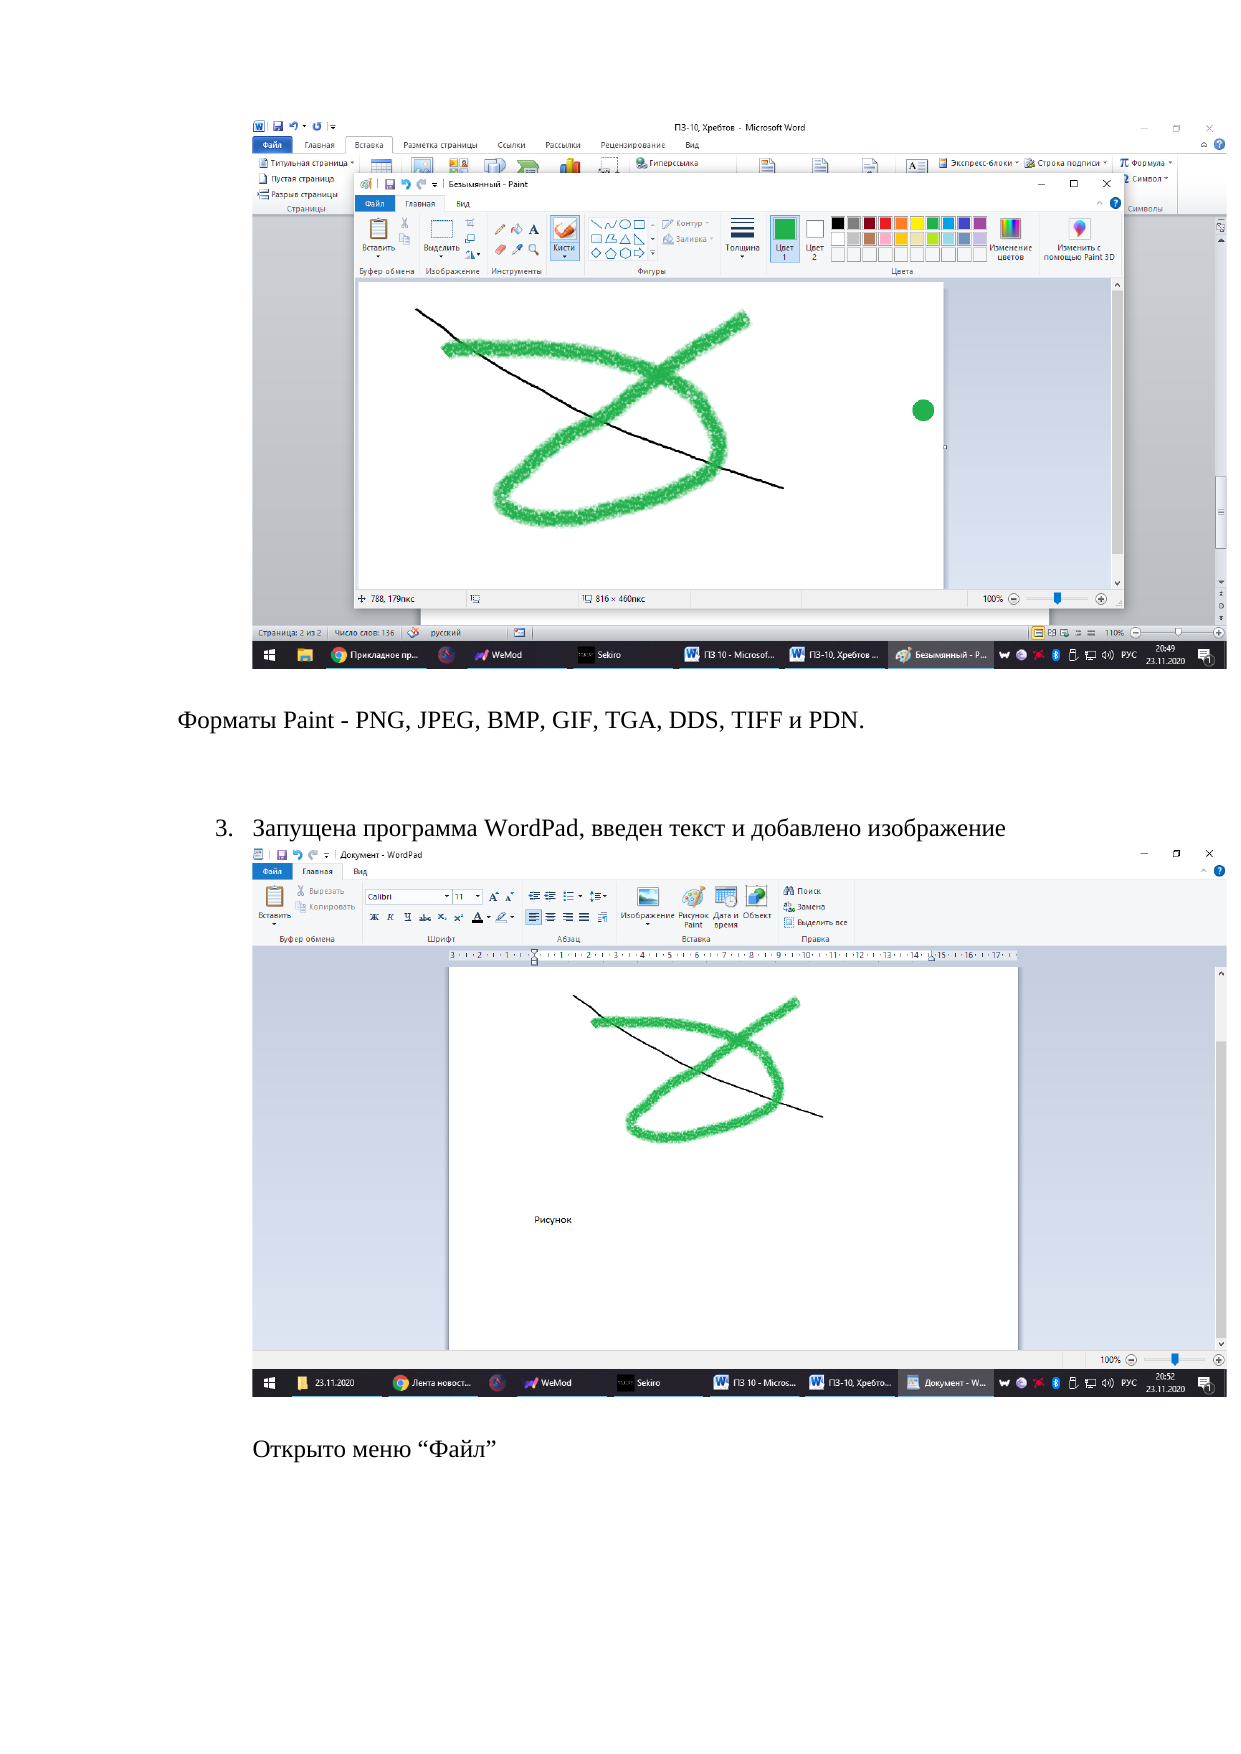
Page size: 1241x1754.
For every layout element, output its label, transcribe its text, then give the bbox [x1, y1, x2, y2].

picture [252, 846, 1227, 1397]
list Запущена программа WordPad, введен текст и добавлено изображение [215, 813, 1152, 842]
text Форматы Paint - PNG, JPEG, BMP, GIF, TGA, DDS, TIFF и PDN. [177, 706, 1152, 734]
picture [252, 118, 1227, 669]
list Открыто меню “Файл” [252, 1434, 1152, 1463]
